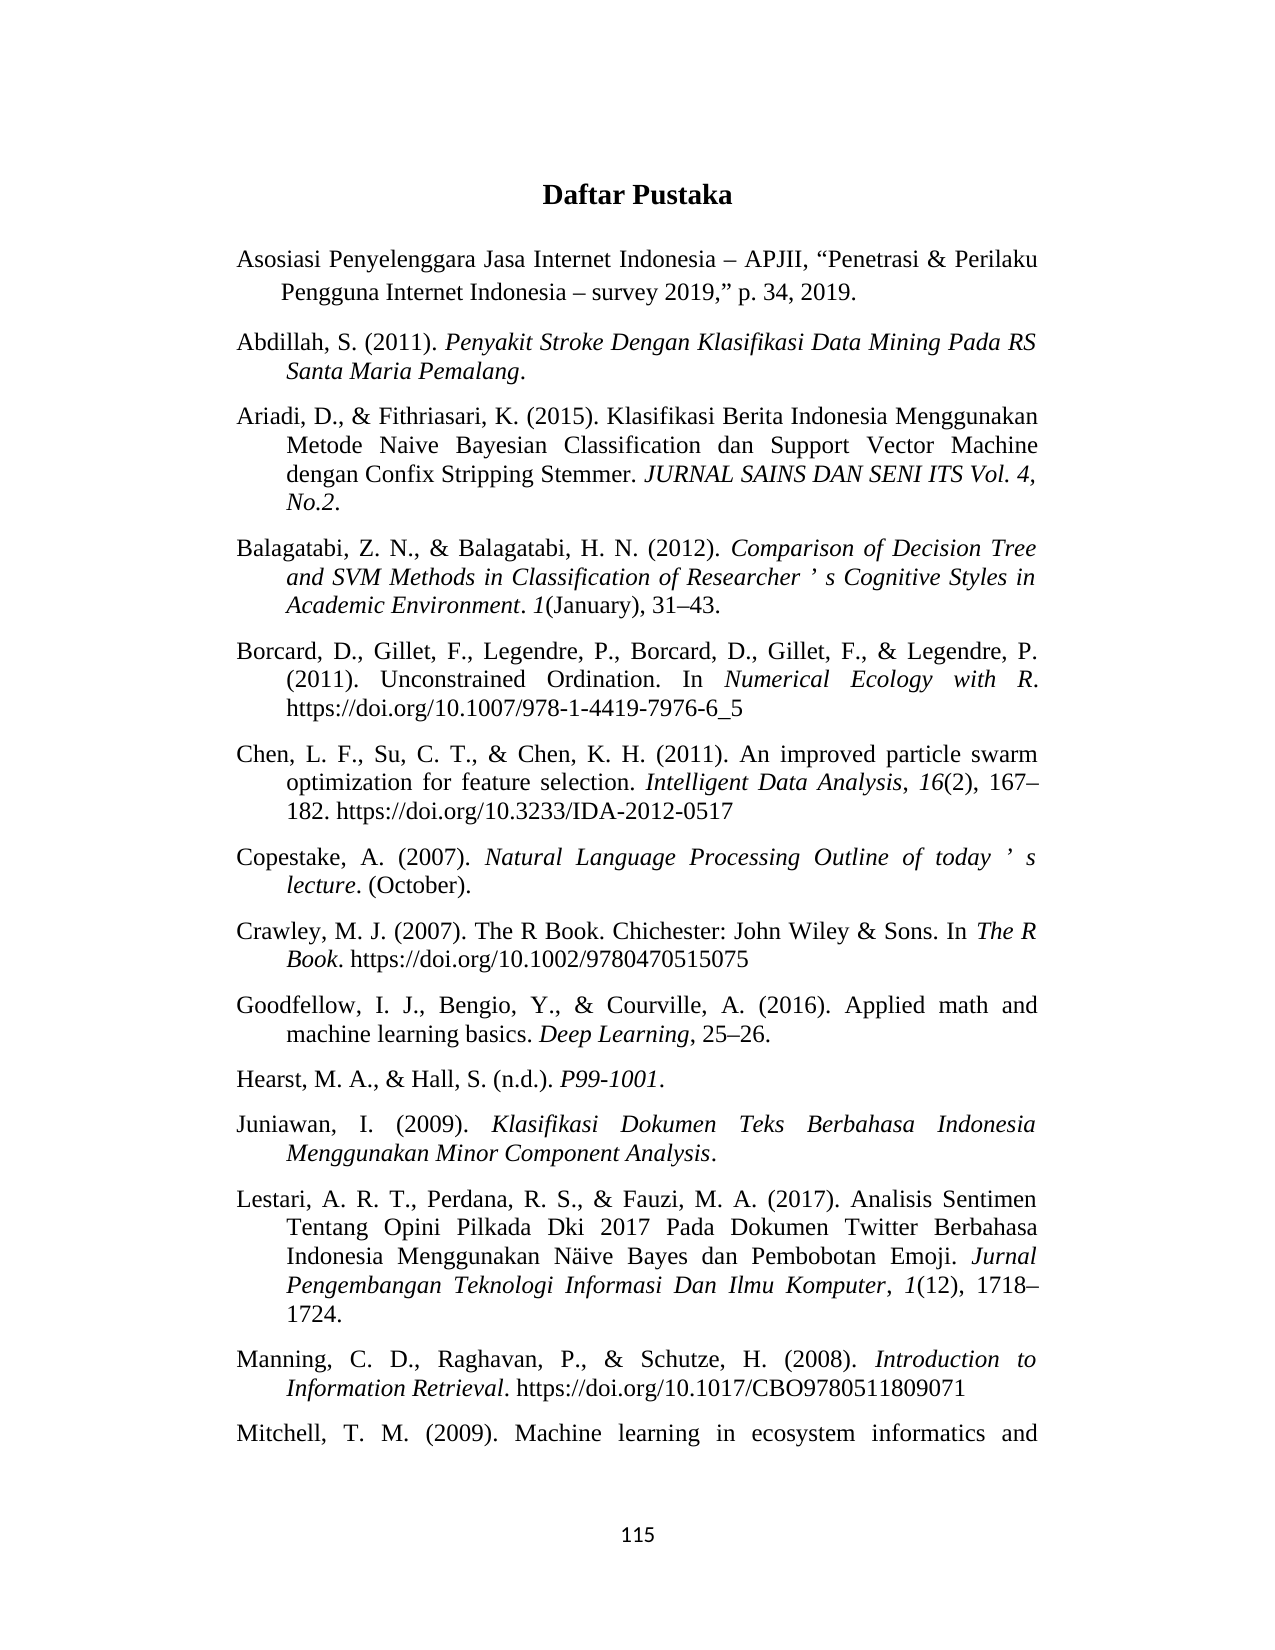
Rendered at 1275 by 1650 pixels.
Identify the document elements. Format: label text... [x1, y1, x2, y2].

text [236, 1418, 1039, 1447]
subtitle Daftar Pustaka [236, 177, 1039, 211]
text Asosiasi Penyelenggara Jasa Internet Indonesia – APJII, “Penetrasi & Perilaku Pengguna Internet Indonesia – survey 2019,” p. 34, 2019. [236, 244, 1039, 306]
text Manning, C. D., Raghavan, P., & Schutze, H. (2008). Introduction to Information Retrieval. https://doi.org/10.1017/CBO9780511809071 [236, 1344, 1039, 1402]
text Balagatabi, Z. N., & Balagatabi, H. N. (2012). Comparison of Decision Tree and SVM Methods in Classification of Researcher ’ s Cognitive Styles in Academic Environment. 1(January), 31–43. [236, 533, 1039, 619]
text Copestake, A. (2007). Natural Language Processing Outline of today ’ s lecture. (October). [236, 842, 1039, 899]
text Lestari, A. R. T., Perdana, R. S., & Fauzi, M. A. (2017). Analisis Sentimen Tentang Opini Pilkada Dki 2017 Pada Dokumen Twitter Berbahasa Indonesia Menggunakan Näive Bayes dan Pembobotan Emoji. Jurnal Pengembangan Teknologi Informasi Dan Ilmu Komputer, 1(12), 1718–1724. [236, 1184, 1039, 1327]
text Abdillah, S. (2011). Penyakit Stroke Dengan Klasifikasi Data Mining Pada RS Santa Maria Pemalang. [236, 327, 1039, 384]
text Juniawan, I. (2009). Klasifikasi Dokumen Teks Berbahasa Indonesia Menggunakan Minor Component Analysis. [236, 1109, 1039, 1167]
text Chen, L. F., Su, C. T., & Chen, K. H. (2011). An improved particle swarm optimization for feature selection. Intelligent Data Analysis, 16(2), 167–182. https://doi.org/10.3233/IDA-2012-0517 [236, 739, 1039, 825]
text Borcard, D., Gillet, F., Legendre, P., Borcard, D., Gillet, F., & Legendre, P. (2011). Unconstrained Ordination. In Numerical Ecology with R. https://doi.org/10.1007/978-1-4419-7976-6_5 [236, 636, 1039, 722]
text Crawley, M. J. (2007). The R Book. Chichester: John Wiley & Sons. In The R Book. https://doi.org/10.1002/9780470515075 [236, 916, 1039, 973]
text Goodfellow, I. J., Bengio, Y., & Courville, A. (2016). Applied math and machine learning basics. Deep Learning, 25–26. [236, 990, 1039, 1047]
text Hearst, M. A., & Hall, S. (n.d.). P99-1001. [236, 1064, 1039, 1093]
text Ariadi, D., & Fithriasari, K. (2015). Klasifikasi Berita Indonesia Menggunakan Metode Naive Bayesian Classification dan Support Vector Machine dengan Confix Stripping Stemmer. JURNAL SAINS DAN SENI ITS Vol. 4, No.2. [236, 401, 1039, 516]
